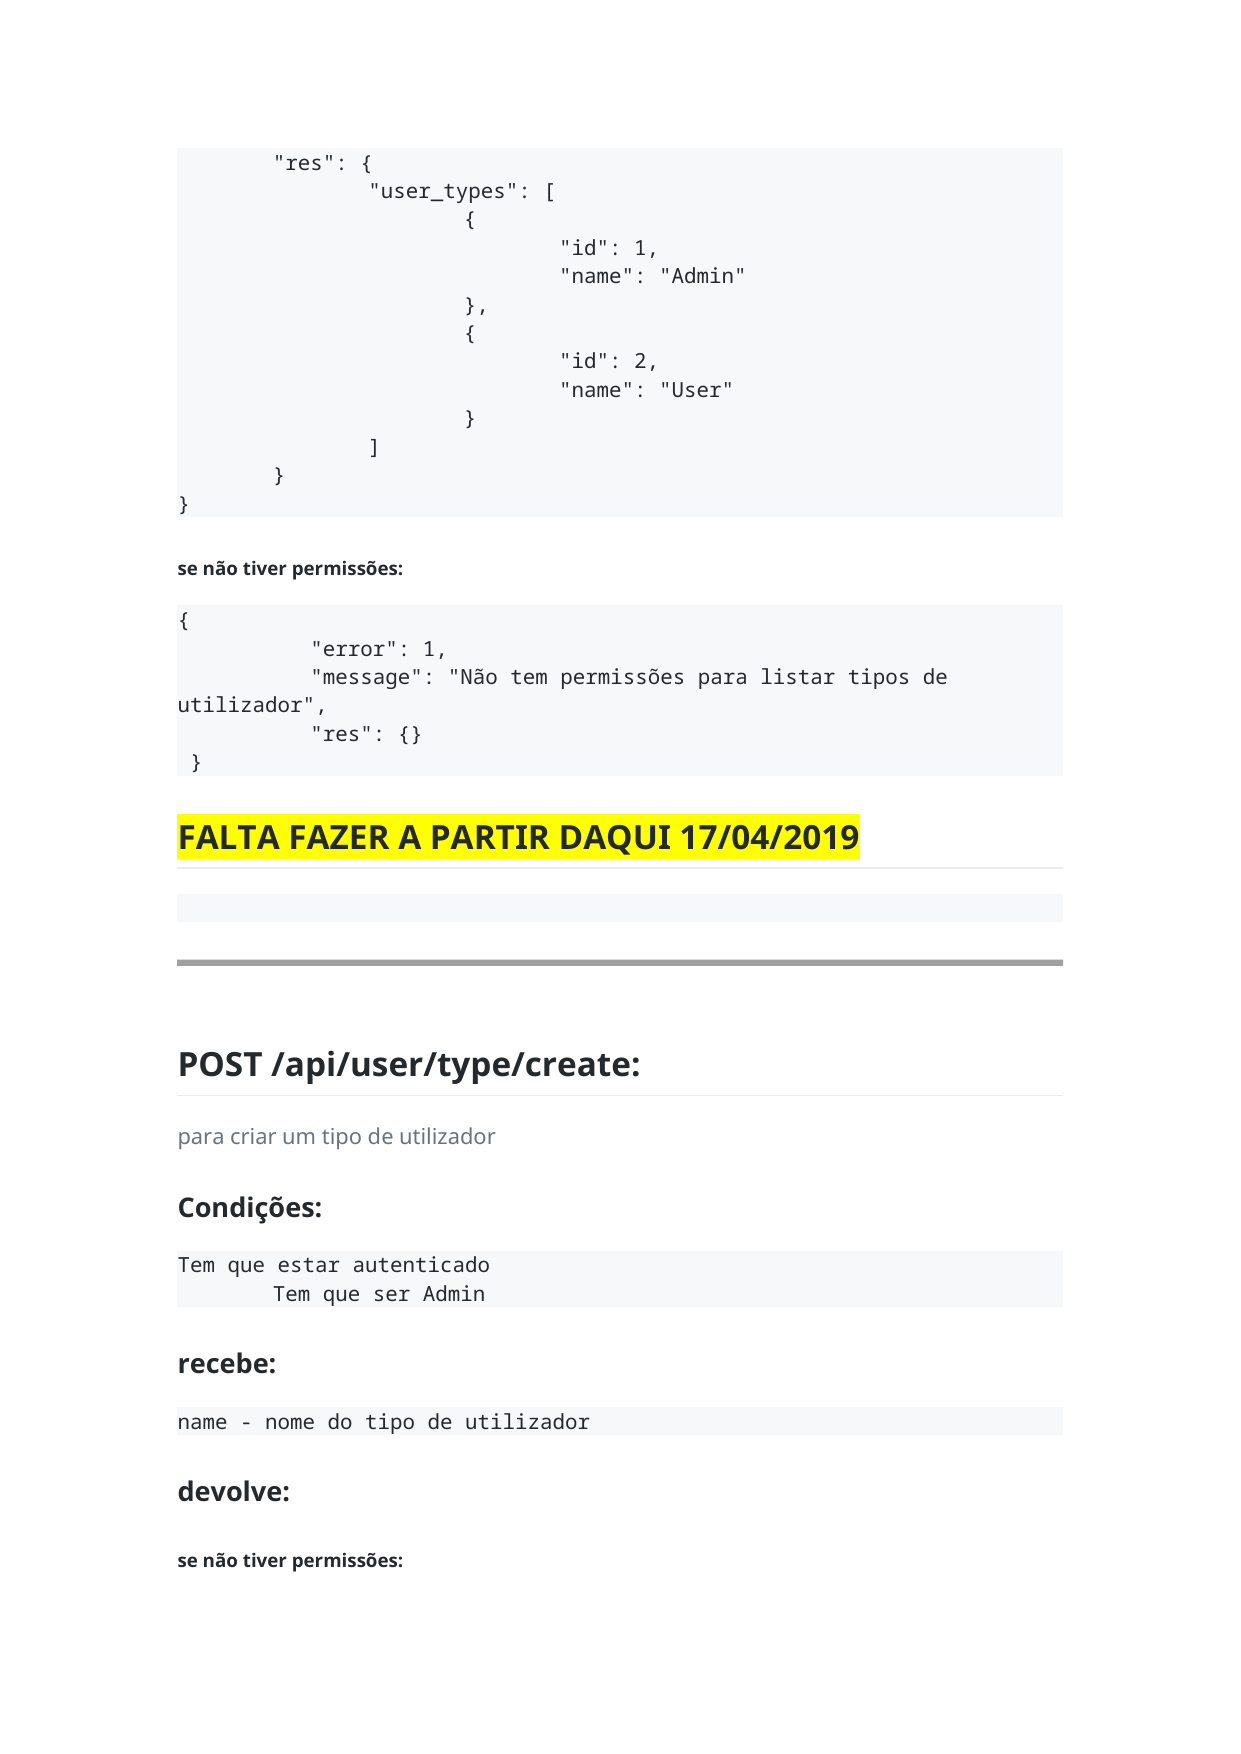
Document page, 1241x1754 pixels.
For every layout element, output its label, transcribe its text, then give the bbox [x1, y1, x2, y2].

text { [177, 318, 1063, 347]
text } [177, 747, 1063, 776]
text } [177, 489, 1063, 517]
text "user_types": [ [177, 176, 1063, 204]
text "res": { [177, 148, 1063, 176]
text { [177, 204, 1063, 233]
text se não tiver permissões: [177, 555, 1063, 580]
text "error": 1, [177, 634, 1063, 662]
text "res": {} [177, 719, 1063, 747]
text "id": 1, [177, 233, 1063, 261]
text name - nome do tipo de utilizador [177, 1407, 1063, 1435]
text devolve: [177, 1473, 1063, 1509]
text POST /api/user/type/create: [177, 1041, 1063, 1095]
text "message": "Não tem permissões para listar tipos de utilizador", [177, 662, 1063, 719]
text "id": 2, [177, 347, 1063, 375]
text ] [177, 432, 1063, 460]
text "name": "Admin" [177, 261, 1063, 290]
text }, [177, 290, 1063, 318]
text { [177, 605, 1063, 634]
text recebe: [177, 1345, 1063, 1382]
text Tem que estar autenticado [177, 1251, 1063, 1279]
text "name": "User" [177, 375, 1063, 403]
text } [177, 403, 1063, 432]
text se não tiver permissões: [177, 1547, 1063, 1573]
text FALTA FAZER A PARTIR DAQUI 17/04/2019 [177, 813, 1063, 867]
text } [177, 460, 1063, 489]
text Tem que ser Admin [177, 1279, 1063, 1307]
text para criar um tipo de utilizador [177, 1121, 1063, 1151]
text Condições: [177, 1189, 1063, 1226]
